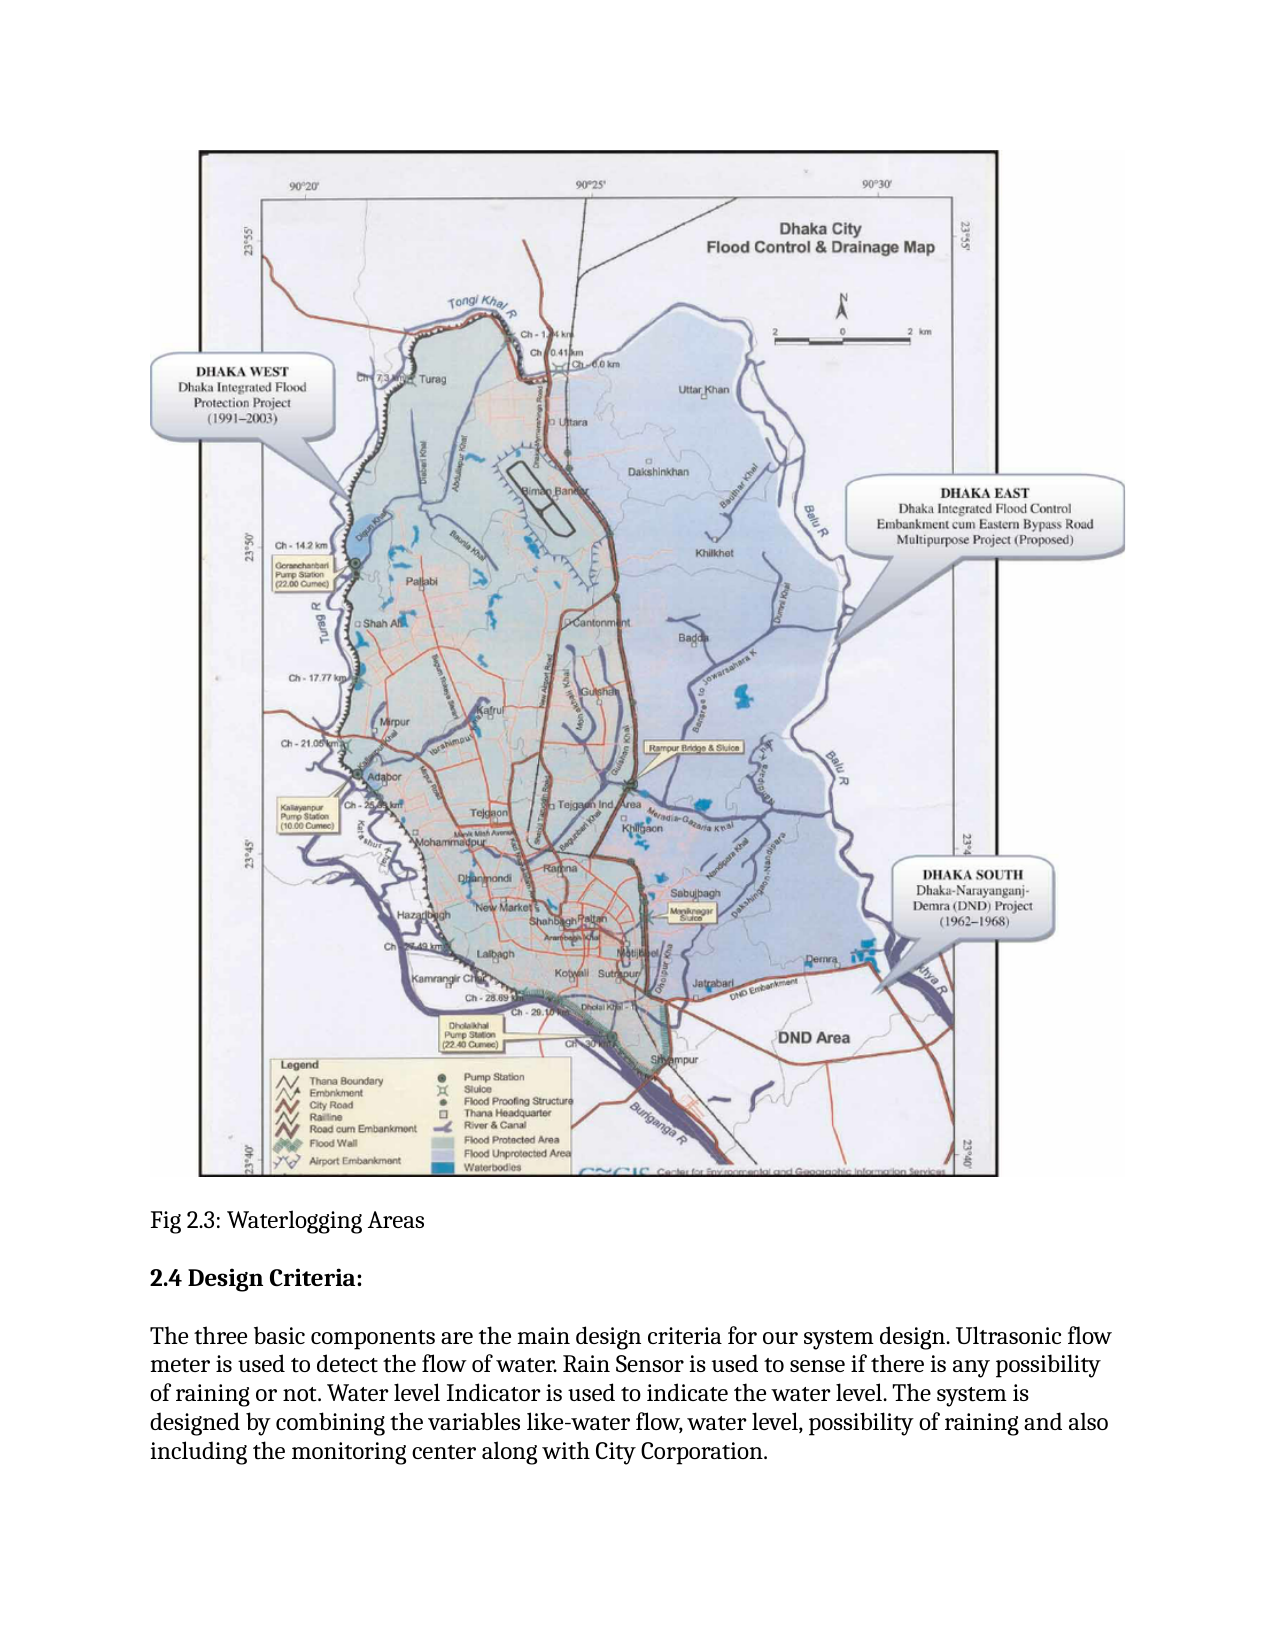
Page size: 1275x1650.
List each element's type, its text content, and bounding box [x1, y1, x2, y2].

subtitle The three basic components are the main design criteria for our system design. Ultrasonic flow meter is used to detect the flow of water. Rain Sensor is used to sense if there is any possibility of raining or not. Water level Indicator is used to indicate the water level. The system is designed by combining the variables like-water flow, water level, possibility of raining and also including the monitoring center along with City Corporation. [150, 1322, 1125, 1465]
subtitle Fig 2.3: Waterlogging Areas [150, 1206, 1125, 1234]
picture [150, 150, 1125, 1177]
subtitle 2.4 Design Criteria: [150, 1264, 1125, 1292]
